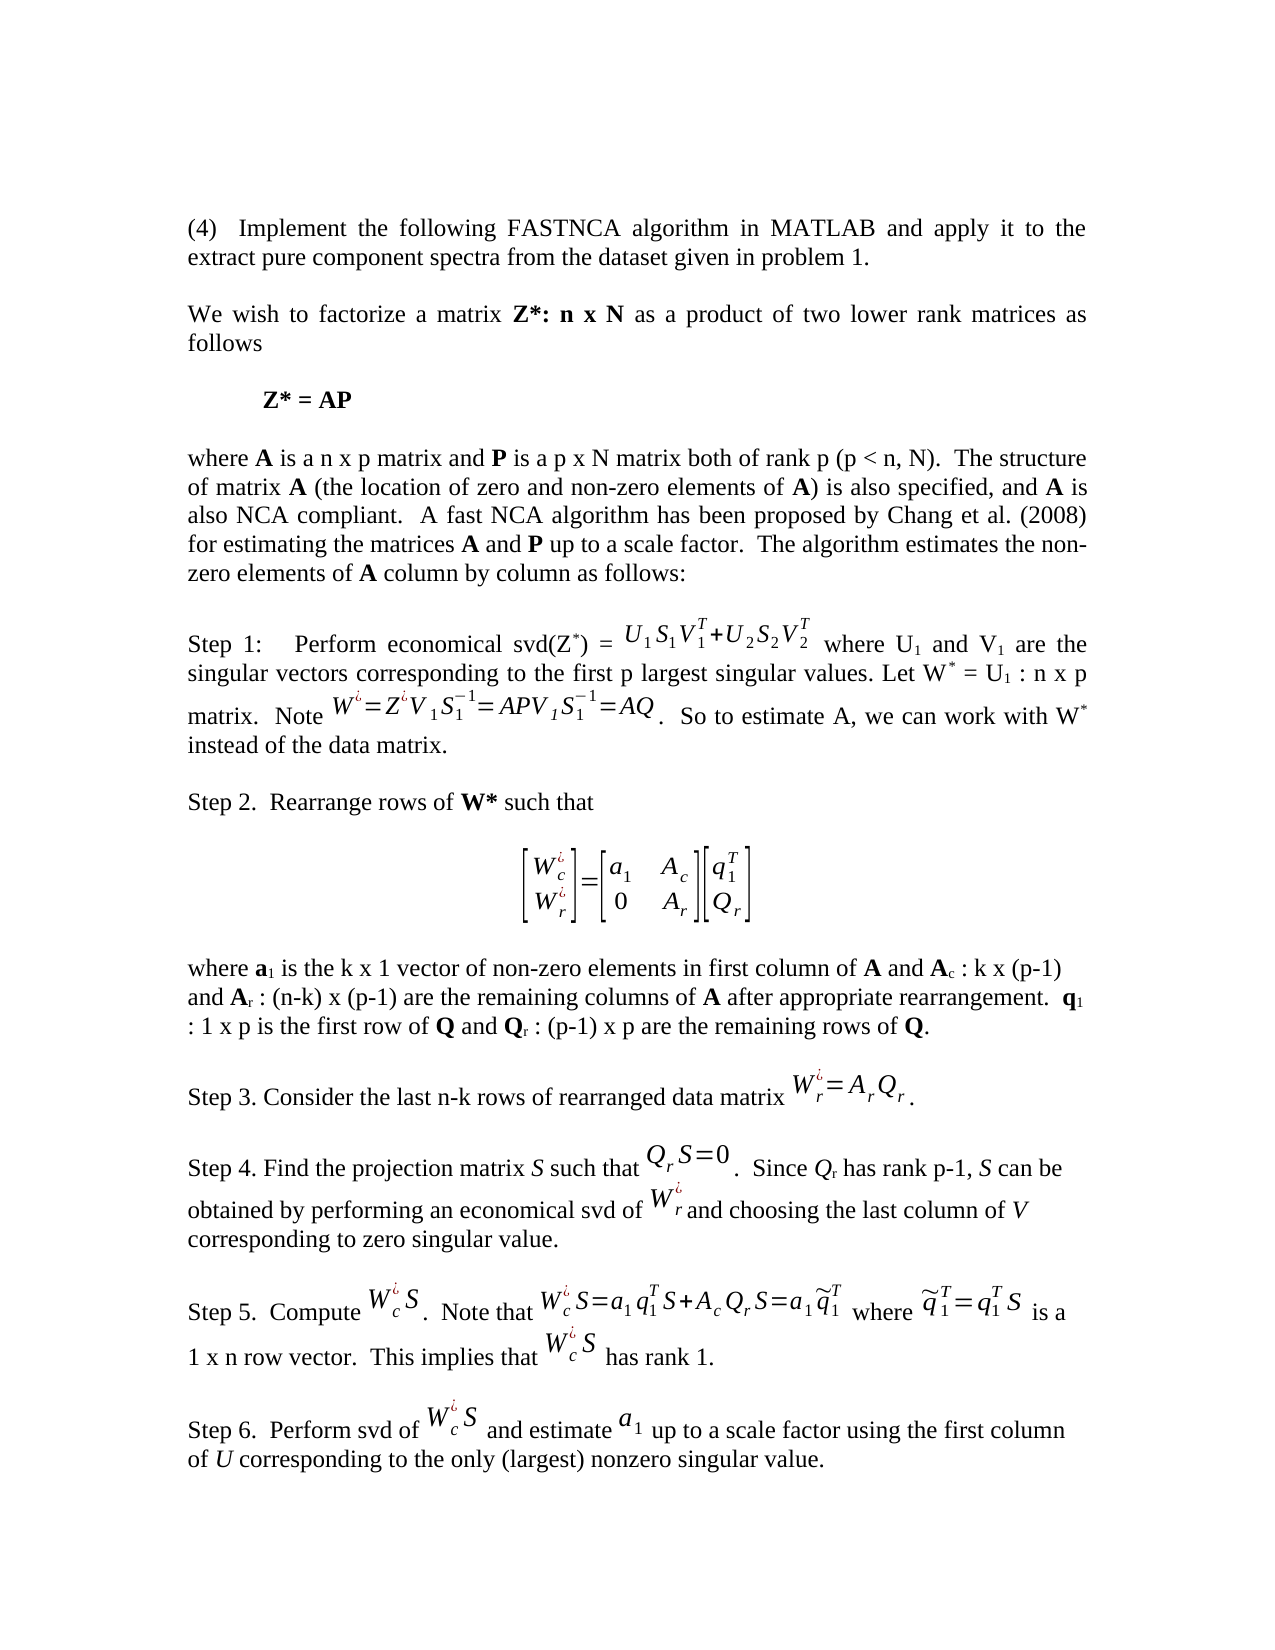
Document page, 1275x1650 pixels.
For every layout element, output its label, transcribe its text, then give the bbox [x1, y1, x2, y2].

text Step 2. Rearrange rows of W* such that [187, 787, 1087, 816]
text Z* = AP [187, 385, 1087, 414]
text where a1 is the k x 1 vector of non-zero elements in first column of A and Ac : k x (p-1) and Ar : (n-k) x (p-1) are the remaining columns of A after appropriate rearrangement. q1 : 1 x p is the first row of Q and Qr : (p-1) x p are the remaining rows of Q. [187, 953, 1087, 1039]
text Step 6. Perform svd of and estimate up to a scale factor using the first column of U corresponding to the only (largest) nonzero singular value. [187, 1399, 1087, 1473]
text We wish to factorize a matrix Z*: n x N as a product of two lower rank matrices as follows [187, 299, 1087, 357]
text (4) Implement the following FASTNCA algorithm in MATLAB and apply it to the extract pure component spectra from the dataset given in problem 1. [187, 213, 1087, 270]
text Step 3. Consider the last n-k rows of rearranged data matrix . [187, 1068, 1087, 1111]
text Step 5. Compute . Note that where is a 1 x n row vector. This implies that has rank 1. [187, 1282, 1087, 1371]
text Step 1: Perform economical svd(Z*) = where U1 and V1 are the singular vectors corresponding to the first p largest singular values. Let W* = U1 : n x p matrix. Note . So to estimate A, we can work with W* instead of the data matrix. [187, 615, 1087, 759]
text Step 4. Find the projection matrix S such that . Since Qr has rank p-1, S can be obtained by performing an economical svd of and choosing the last column of V corresponding to zero singular value. [187, 1140, 1087, 1253]
text where A is a n x p matrix and P is a p x N matrix both of rank p (p < n, N). The structure of matrix A (the location of zero and non-zero elements of A) is also specified, and A is also NCA compliant. A fast NCA algorithm has been proposed by Chang et al. (2008) for estimating the matrices A and P up to a scale factor. The algorithm estimates the non-zero elements of A column by column as follows: [187, 443, 1087, 587]
